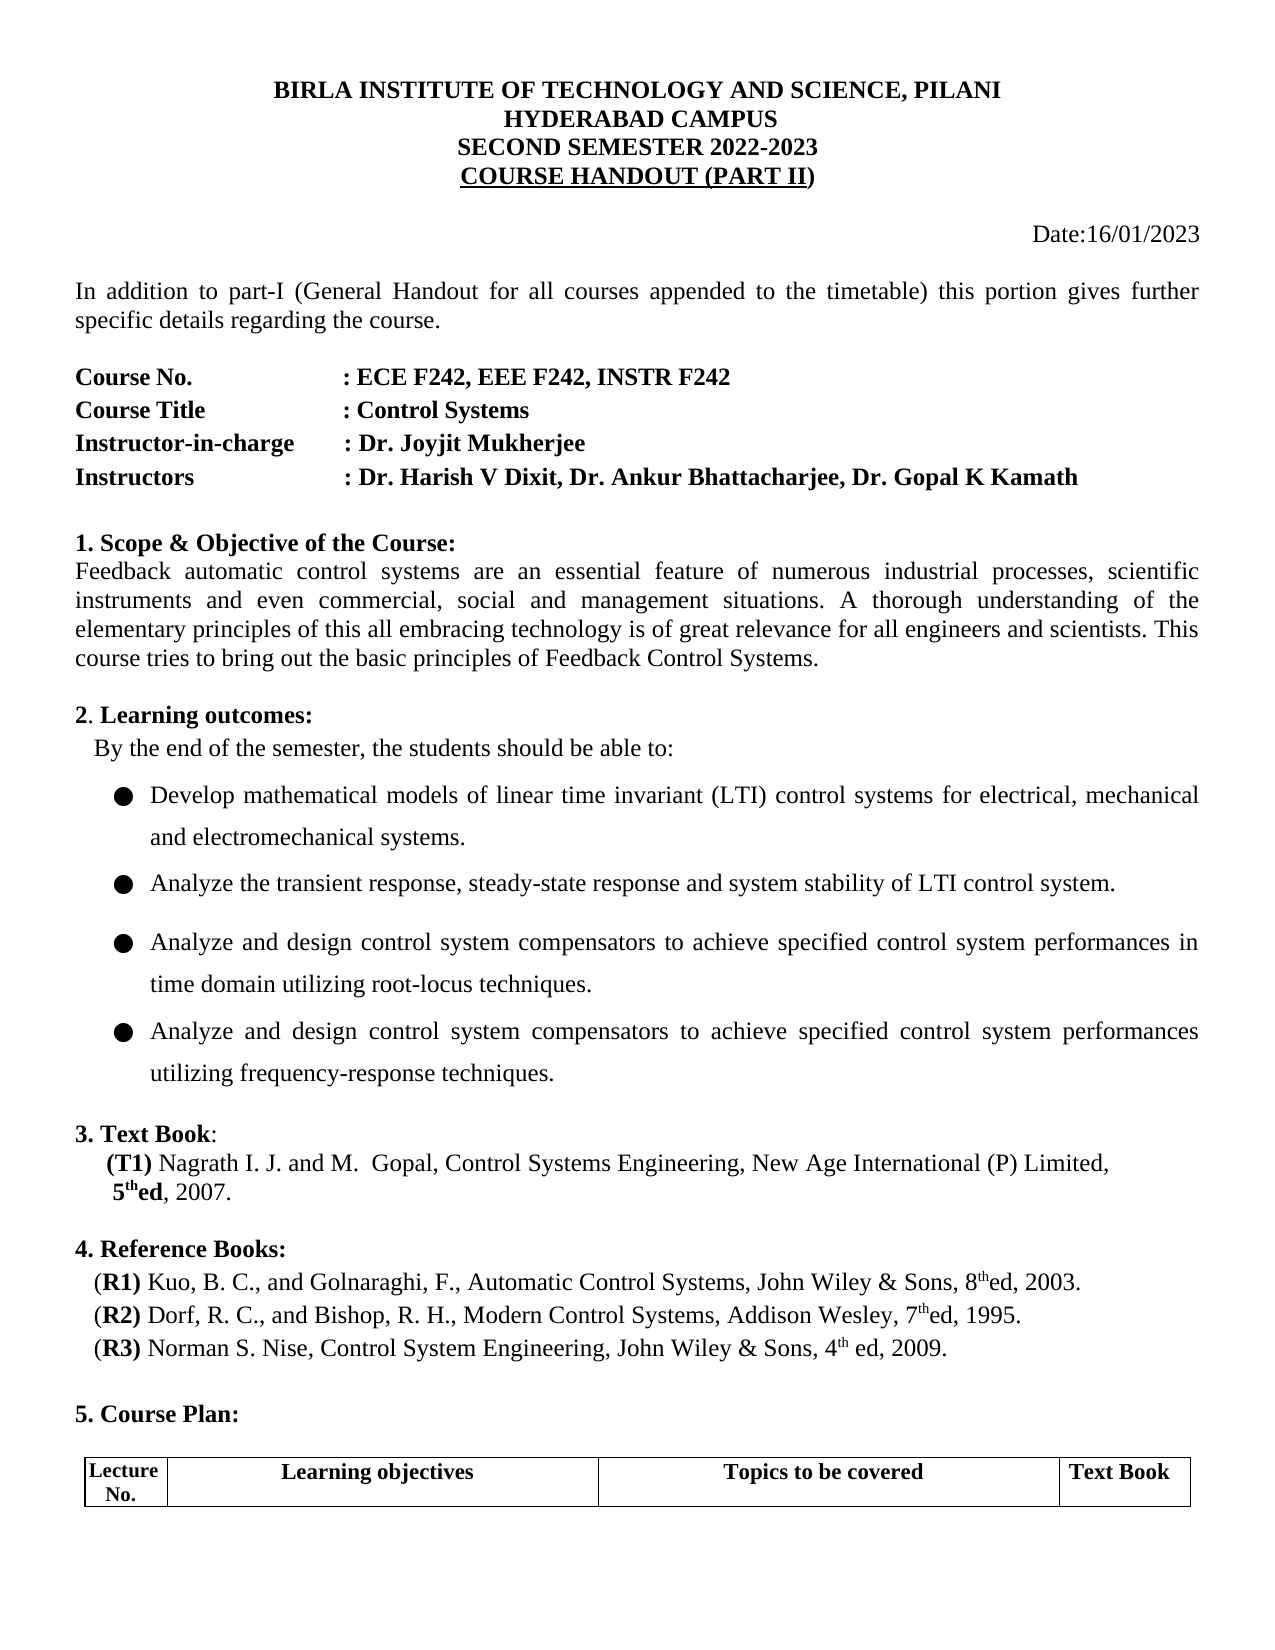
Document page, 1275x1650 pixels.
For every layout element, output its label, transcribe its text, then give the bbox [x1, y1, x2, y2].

text (R1) Kuo, B. C., and Golnaraghi, F., Automatic Control Systems, John Wiley & Sons, 8thed, 2003. [75, 1267, 1200, 1296]
text Instructors : Dr. Harish V Dixit, Dr. Ankur Bhattacharjee, Dr. Gopal K Kamath [75, 462, 1200, 490]
text (T1) Nagrath I. J. and M. Gopal, Control Systems Engineering, New Age International (P) Limited, [75, 1148, 1200, 1177]
text 2. Learning outcomes: [75, 700, 1200, 729]
text In addition to part-I (General Handout for all courses appended to the timetable) this portion gives further specific details regarding the course. [75, 276, 1200, 334]
text BIRLA INSTITUTE OF TECHNOLOGY AND SCIENCE, PILANI [75, 75, 1200, 104]
text 4. Reference Books: [75, 1234, 1200, 1263]
text 1. Scope & Objective of the Course: [75, 528, 1200, 556]
table_header Learning objectives [168, 1458, 598, 1506]
text Date:16/01/2023 [75, 219, 1200, 247]
text SECOND SEMESTER 2022-2023 [75, 132, 1200, 161]
table_header Topics to be covered [599, 1458, 1059, 1506]
text (R3) Norman S. Nise, Control System Engineering, John Wiley & Sons, 4th ed, 2009. [75, 1333, 1200, 1362]
text Feedback automatic control systems are an essential feature of numerous industrial processes, scientific instruments and even commercial, social and management situations. A thorough understanding of the elementary principles of this all embracing technology is of great relevance for all engineers and scientists. This course tries to bring out the basic principles of Feedback Control Systems. [75, 556, 1200, 671]
text 5thed, 2007. [75, 1177, 1200, 1206]
text COURSE HANDOUT (PART II) [75, 161, 1200, 190]
subtitle Course No. : ECE F242, EEE F242, INSTR F242 [75, 362, 1200, 391]
text By the end of the semester, the students should be able to: [75, 733, 1200, 762]
text 3. Text Book: [75, 1119, 1200, 1148]
table_header Lecture No. [86, 1458, 167, 1506]
list Develop mathematical models of linear time invariant (LTI) control systems for electrical, mechanical and electromechanical systems. [112, 766, 1200, 850]
list Analyze the transient response, steady-state response and system stability of LTI control system. [112, 855, 1200, 906]
text (R2) Dorf, R. C., and Bishop, R. H., Modern Control Systems, Addison Wesley, 7thed, 1995. [75, 1300, 1200, 1329]
subtitle Course Title : Control Systems [75, 396, 1200, 424]
text HYDERABAD CAMPUS [75, 104, 1200, 132]
list Analyze and design control system compensators to achieve specified control system performances in time domain utilizing root-locus techniques. [112, 913, 1200, 998]
table_header Text Book [1060, 1458, 1190, 1506]
text Instructor-in-charge : Dr. Joyjit Mukherjee [75, 428, 1200, 457]
text 5. Course Plan: [0, 1399, 1194, 1428]
list Analyze and design control system compensators to achieve specified control system performances utilizing frequency-response techniques. [112, 1002, 1200, 1086]
